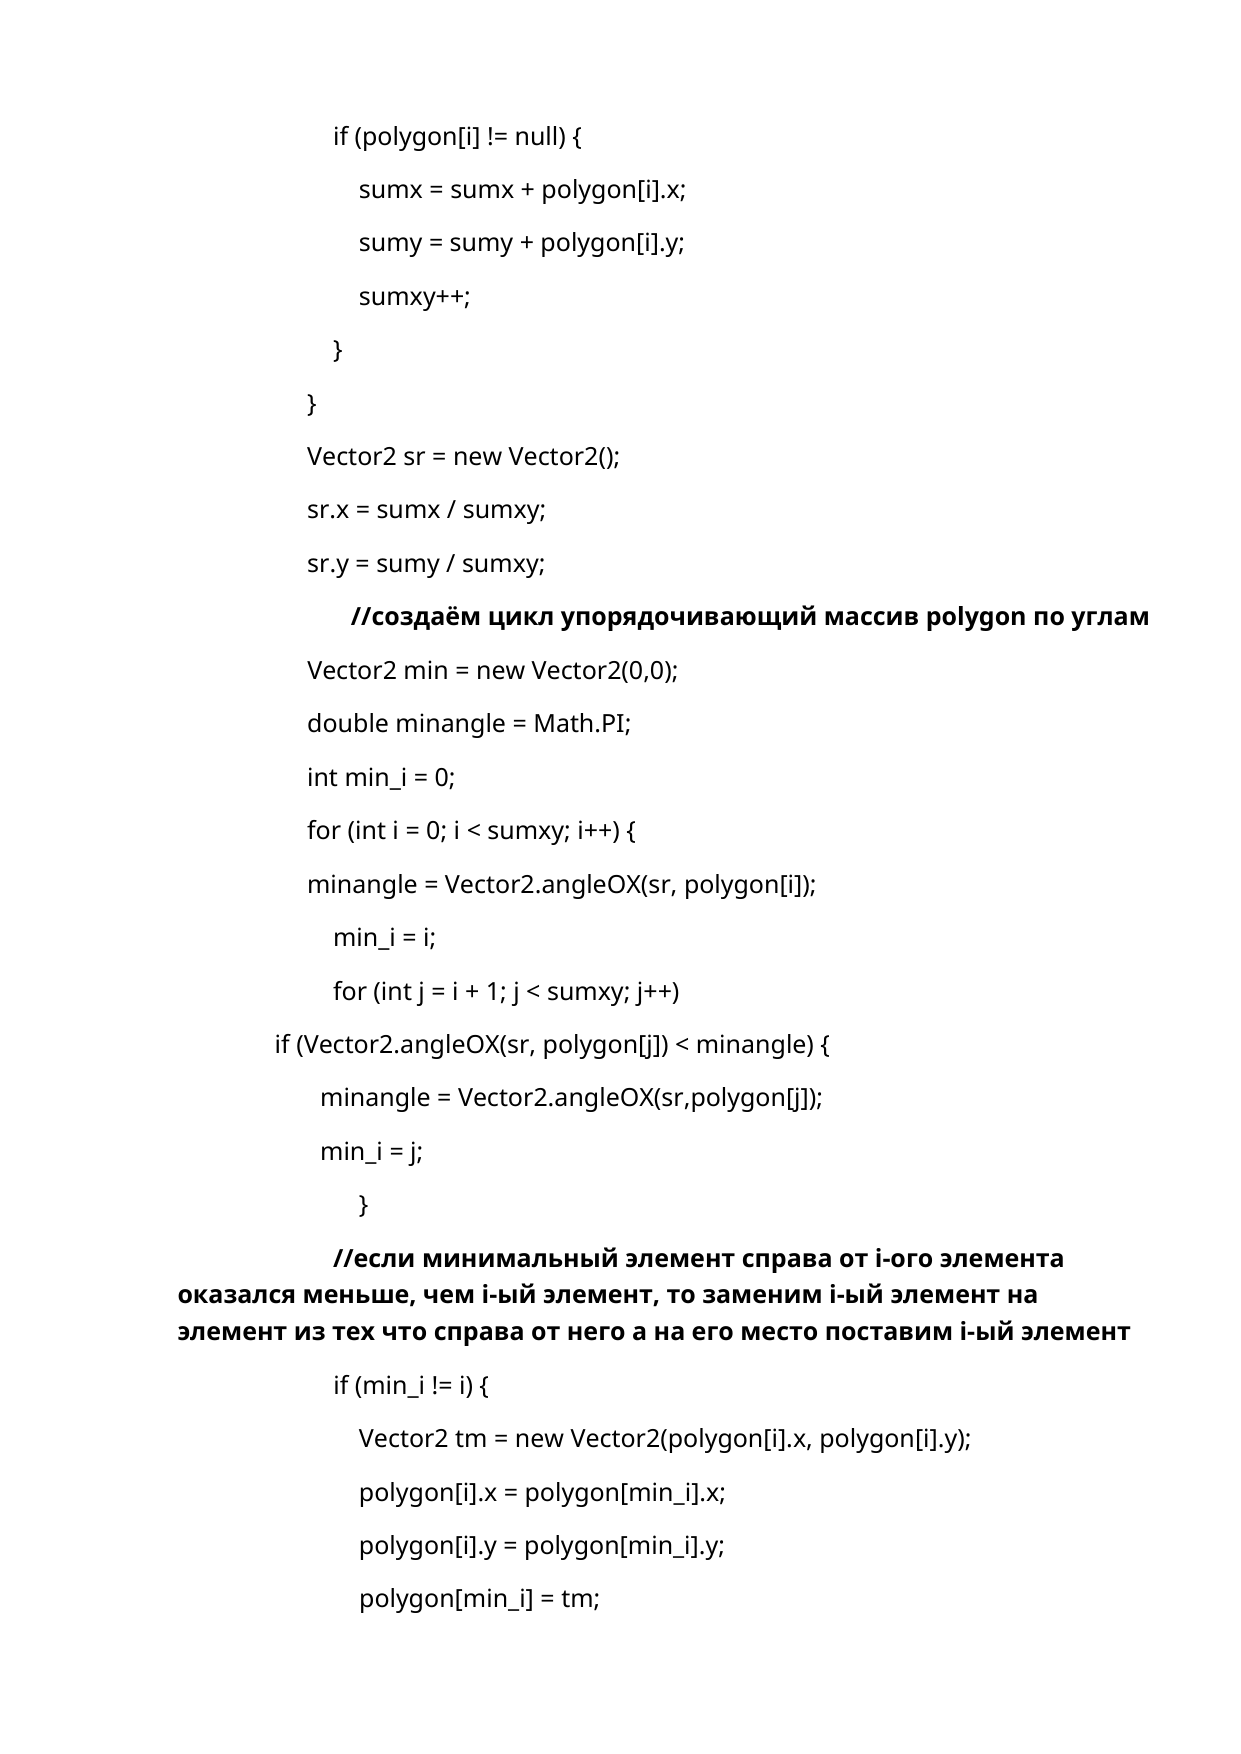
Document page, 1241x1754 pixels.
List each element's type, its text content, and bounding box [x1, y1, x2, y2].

text sr.x = sumx / sumxy; [177, 492, 1152, 526]
text } [177, 385, 1152, 419]
text minangle = Vector2.angleOX(sr,polygon[j]); [177, 1080, 1152, 1114]
text if (polygon[i] != null) { [177, 118, 1152, 152]
text Vector2 tm = new Vector2(polygon[i].x, polygon[i].y); [177, 1421, 1152, 1455]
text if (min_i != i) { [177, 1367, 1152, 1401]
text } [177, 332, 1152, 366]
text polygon[i].x = polygon[min_i].x; [177, 1474, 1152, 1508]
text //если минимальный элемент справа от i-ого элемента оказался меньше, чем i-ый элемент, то заменим i-ый элемент на элемент из тех что справа от него а на его место поставим i-ый элемент [177, 1240, 1152, 1348]
text polygon[i].y = polygon[min_i].y; [177, 1528, 1152, 1562]
text minangle = Vector2.angleOX(sr, polygon[i]); [177, 866, 1152, 900]
text //создаём цикл упорядочивающий массив polygon по углам [177, 599, 1152, 633]
text double minangle = Math.PI; [177, 706, 1152, 740]
text min_i = i; [177, 920, 1152, 954]
text int min_i = 0; [177, 759, 1152, 793]
text sr.y = sumy / sumxy; [177, 546, 1152, 580]
text sumxy++; [177, 278, 1152, 312]
text polygon[min_i] = tm; [177, 1581, 1152, 1615]
text for (int j = i + 1; j < sumxy; j++) [177, 973, 1152, 1007]
text sumx = sumx + polygon[i].x; [177, 172, 1152, 206]
text Vector2 min = new Vector2(0,0); [177, 652, 1152, 687]
text sumy = sumy + polygon[i].y; [177, 225, 1152, 259]
text } [177, 1187, 1152, 1221]
text Vector2 sr = new Vector2(); [177, 439, 1152, 473]
text min_i = j; [177, 1133, 1152, 1167]
text if (Vector2.angleOX(sr, polygon[j]) < minangle) { [177, 1027, 1152, 1061]
text for (int i = 0; i < sumxy; i++) { [177, 813, 1152, 847]
